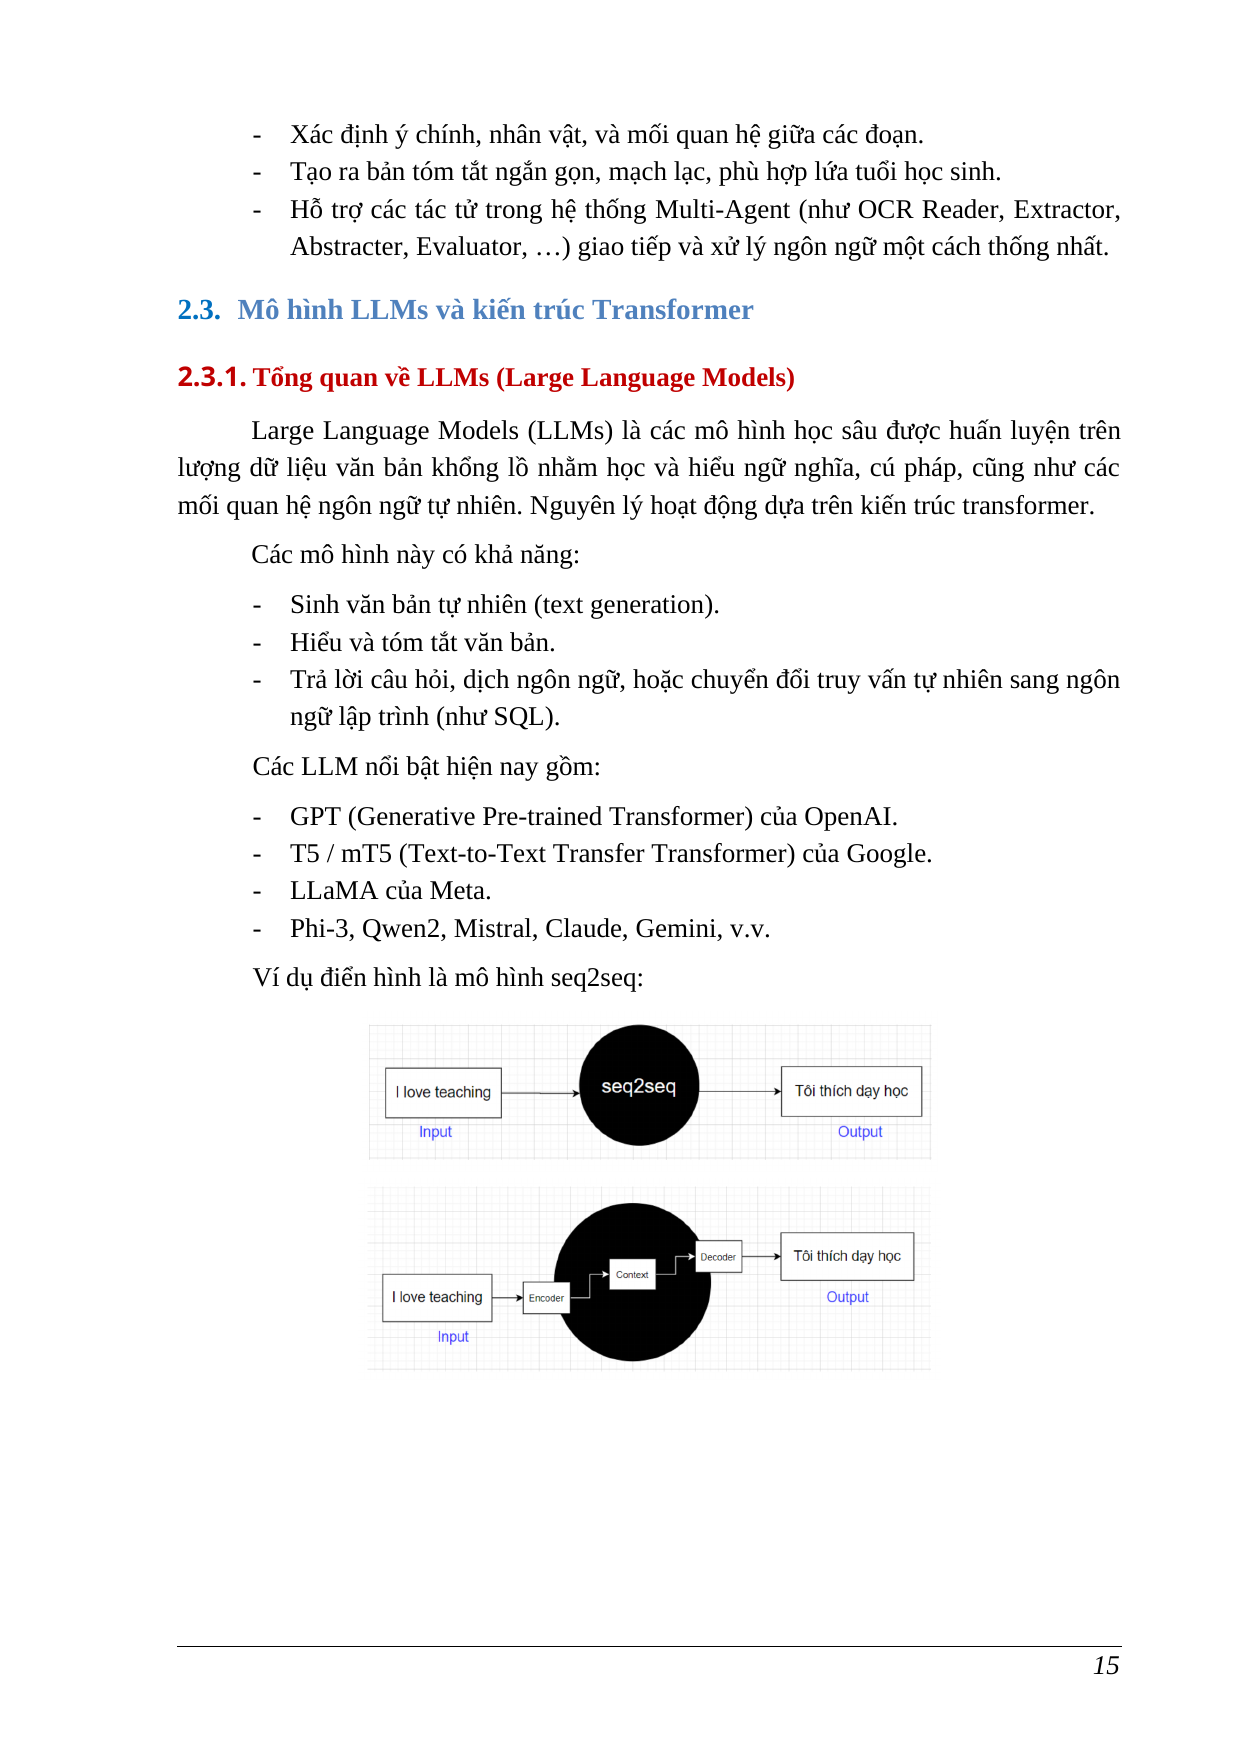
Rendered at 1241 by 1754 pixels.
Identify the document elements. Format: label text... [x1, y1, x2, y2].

text Các LLM nổi bật hiện nay gồm: [252, 750, 1122, 781]
list Xác định ý chính, nhân vật, và mối quan hệ giữa các đoạn. [252, 118, 1122, 149]
subtitle Mô hình LLMs và kiến trúc Transformer [177, 292, 1122, 326]
list Trả lời câu hỏi, dịch ngôn ngữ, hoặc chuyển đổi truy vấn tự nhiên sang ngôn ngữ lập trình (như SQL). [252, 663, 1122, 731]
subtitle Tổng quan về LLMs (Large Language Models) [177, 357, 1122, 394]
picture [358, 1178, 942, 1380]
list Tạo ra bản tóm tắt ngắn gọn, mạch lạc, phù hợp lứa tuổi học sinh. [252, 155, 1122, 187]
text Ví dụ điển hình là mô hình seq2seq: [252, 961, 1122, 993]
text Large Language Models (LLMs) là các mô hình học sâu được huấn luyện trên lượng dữ liệu văn bản khổng lồ nhằm học và hiểu ngữ nghĩa, cú pháp, cũng như các mối quan hệ ngôn ngữ tự nhiên. Nguyên lý hoạt động dựa trên kiến trúc transformer. [177, 414, 1122, 520]
text Các mô hình này có khả năng: [177, 538, 1122, 570]
list LLaMA của Meta. [252, 874, 1122, 906]
list GPT (Generative Pre-trained Transformer) của OpenAI. [252, 800, 1122, 831]
list T5 / mT5 (Text-to-Text Transfer Transformer) của Google. [252, 837, 1122, 868]
list Phi-3, Qwen2, Mistral, Claude, Gemini, v.v. [252, 912, 1122, 943]
list Hỗ trợ các tác tử trong hệ thống Multi-Agent (như OCR Reader, Extractor, Abstracter, Evaluator, …) giao tiếp và xử lý ngôn ngữ một cách thống nhất. [252, 193, 1122, 261]
picture [361, 1011, 938, 1172]
list Sinh văn bản tự nhiên (text generation). [252, 588, 1122, 619]
list Hiểu và tóm tắt văn bản. [252, 626, 1122, 657]
